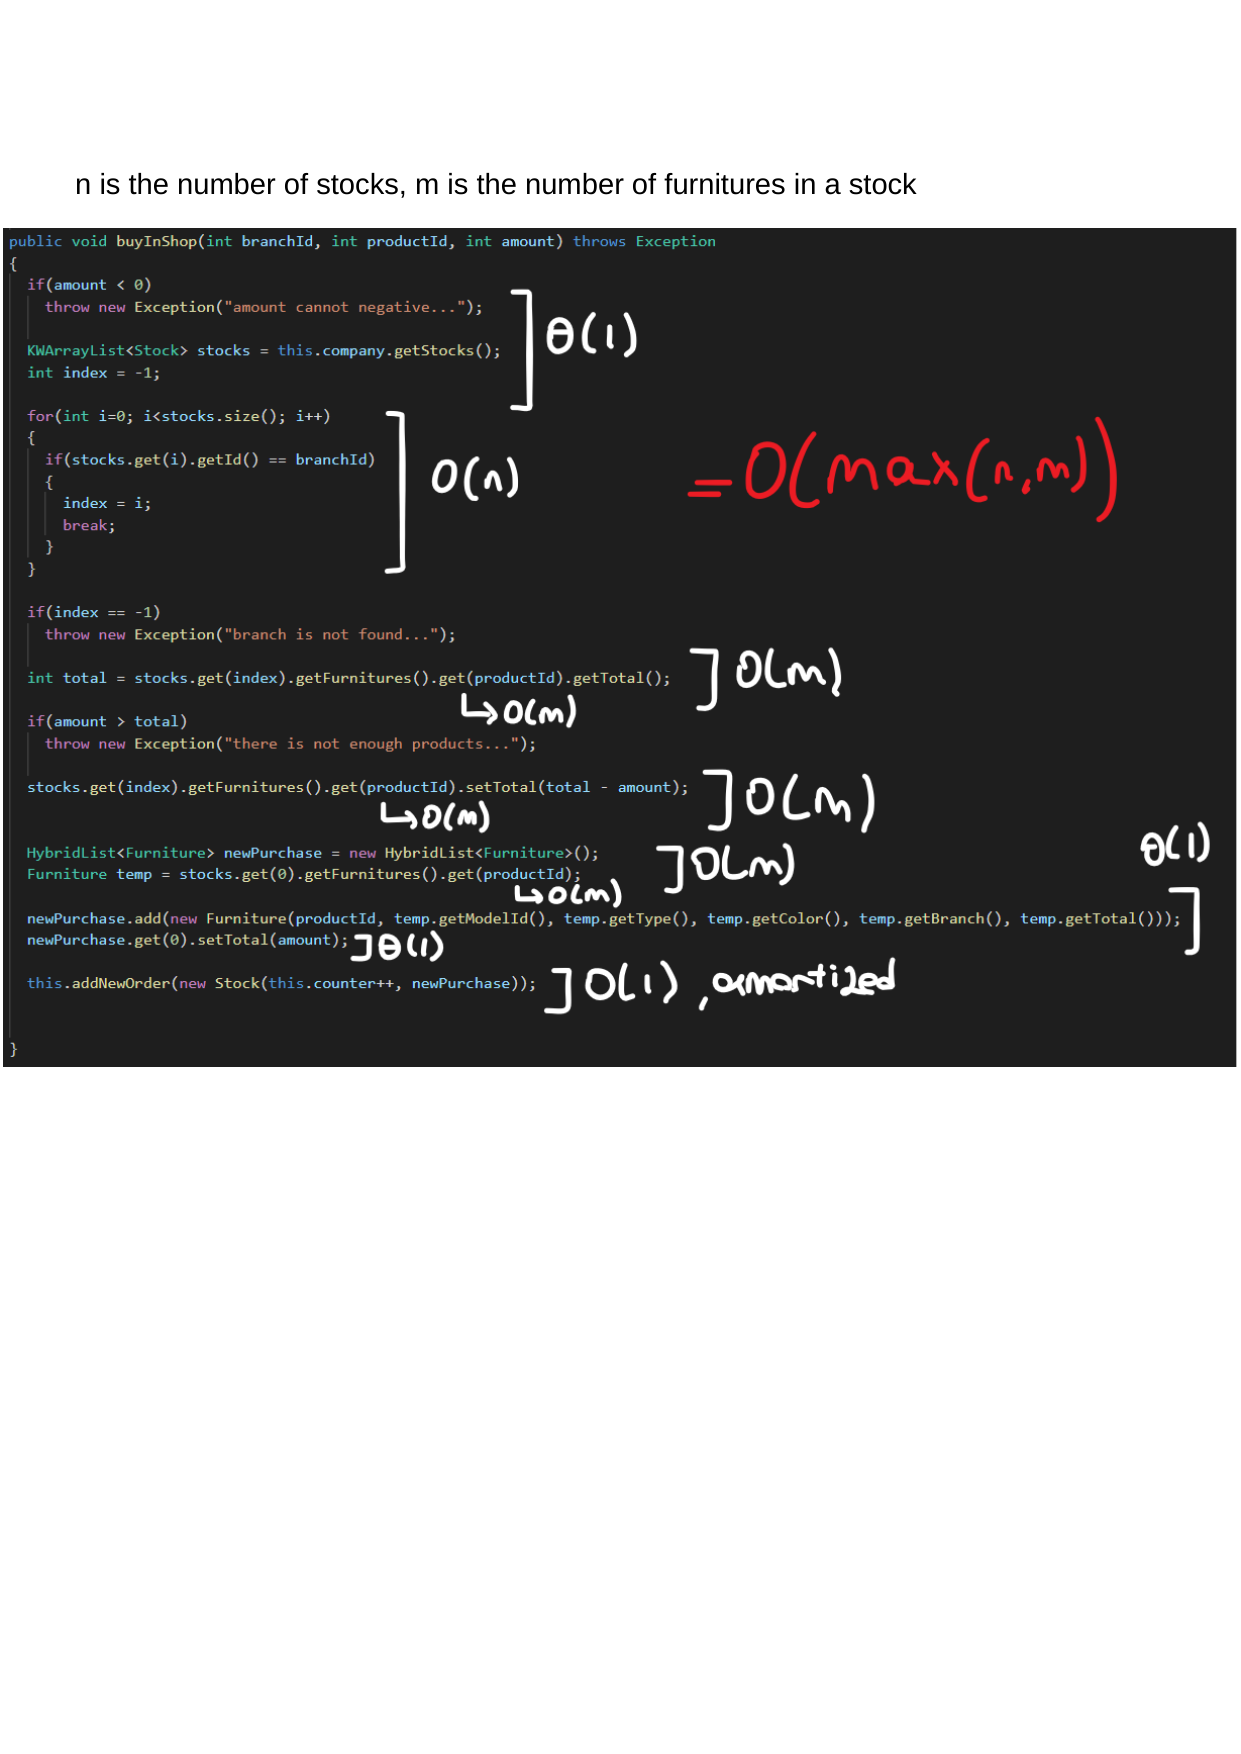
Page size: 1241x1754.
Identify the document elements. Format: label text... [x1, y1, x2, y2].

picture [2, 228, 1235, 1066]
text n is the number of stocks, m is the number of furnitures in a stock [0, 167, 1240, 200]
